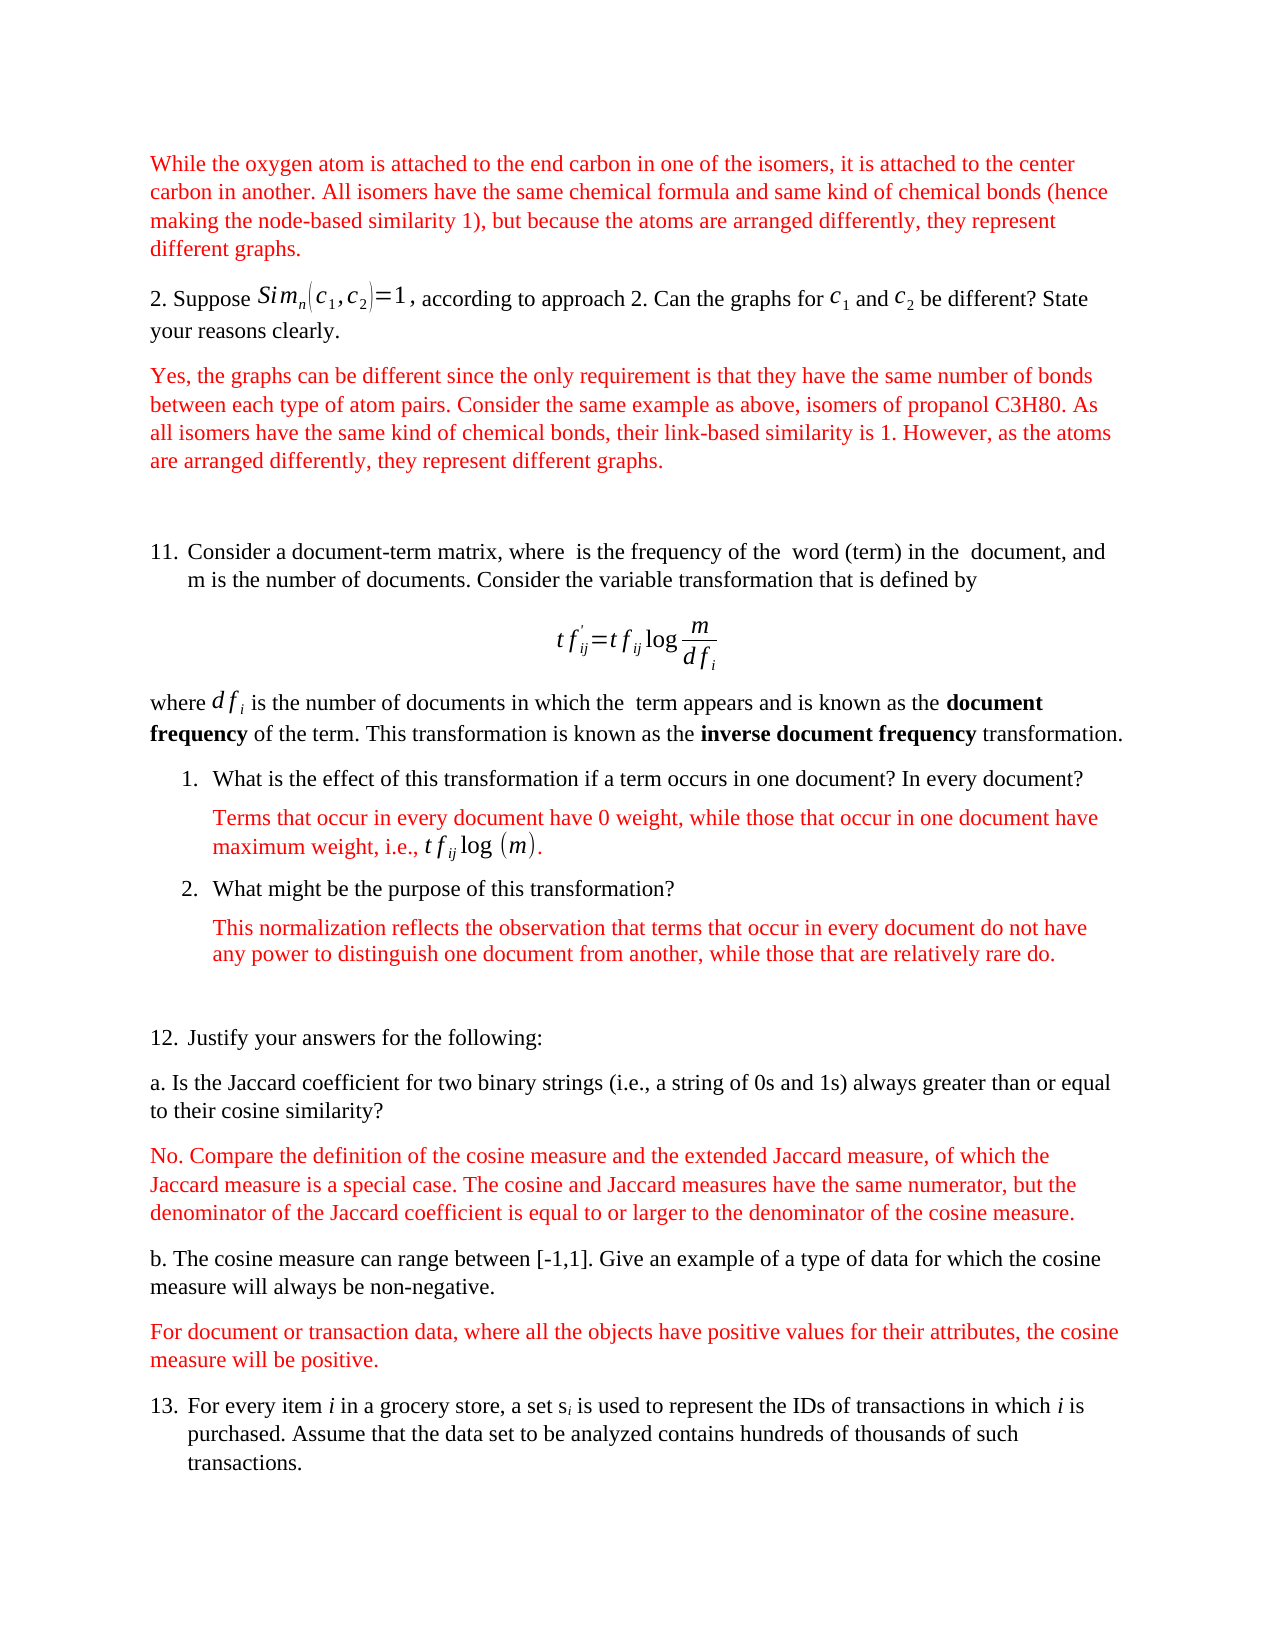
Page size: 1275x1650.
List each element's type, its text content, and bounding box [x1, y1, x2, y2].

list For every item i in a grocery store, a set si is used to represent the IDs of transactions in which i is purchased. Assume that the data set to be analyzed contains hundreds of thousands of such transactions. [150, 1392, 1125, 1475]
text 2. Suppose according to approach 2. Can the graphs for and be different? State your reasons clearly. [150, 280, 1125, 343]
text No. Compare the definition of the cosine measure and the extended Jaccard measure, of which the Jaccard measure is a special case. The cosine and Jaccard measures have the same numerator, but the denominator of the Jaccard coefficient is equal to or larger to the denominator of the cosine measure. [150, 1143, 1125, 1226]
list Terms that occur in every document have 0 weight, while those that occur in one document have maximum weight, i.e., . [212, 804, 1125, 862]
text b. The cosine measure can range between [-1,1]. Give an example of a type of data for which the cosine measure will always be non-negative. [150, 1244, 1125, 1299]
list 1. What is the effect of this transformation if a term occurs in one document? In every document? [181, 765, 1125, 791]
list Justify your answers for the following: [150, 1024, 1125, 1050]
list This normalization reflects the observation that terms that occur in every document do not have any power to distinguish one document from another, while those that are relatively rare do. [212, 914, 1125, 966]
text While the oxygen atom is attached to the end carbon in one of the isomers, it is attached to the center carbon in another. All isomers have the same chemical formula and same kind of chemical bonds (hence making the node-based similarity 1), but because the atoms are arranged differently, they represent different graphs. [150, 150, 1125, 262]
text a. Is the Jaccard coefficient for two binary strings (i.e., a string of 0s and 1s) always greater than or equal to their cosine similarity? [150, 1069, 1125, 1124]
text where is the number of documents in which the term appears and is known as the document frequency of the term. This transformation is known as the inverse document frequency transformation. [150, 687, 1125, 746]
text For document or transaction data, where all the objects have positive values for their attributes, the cosine measure will be positive. [150, 1318, 1125, 1373]
list Consider a document-term matrix, where is the frequency of the word (term) in the document, and m is the number of documents. Consider the variable transformation that is defined by [150, 538, 1125, 593]
list 2. What might be the purpose of this transformation? [181, 875, 1125, 901]
text Yes, the graphs can be different since the only requirement is that they have the same number of bonds between each type of atom pairs. Consider the same example as above, isomers of propanol C3H80. As all isomers have the same kind of chemical bonds, their link-based similarity is 1. However, as the atoms are arranged differently, they represent different graphs. [150, 362, 1125, 474]
